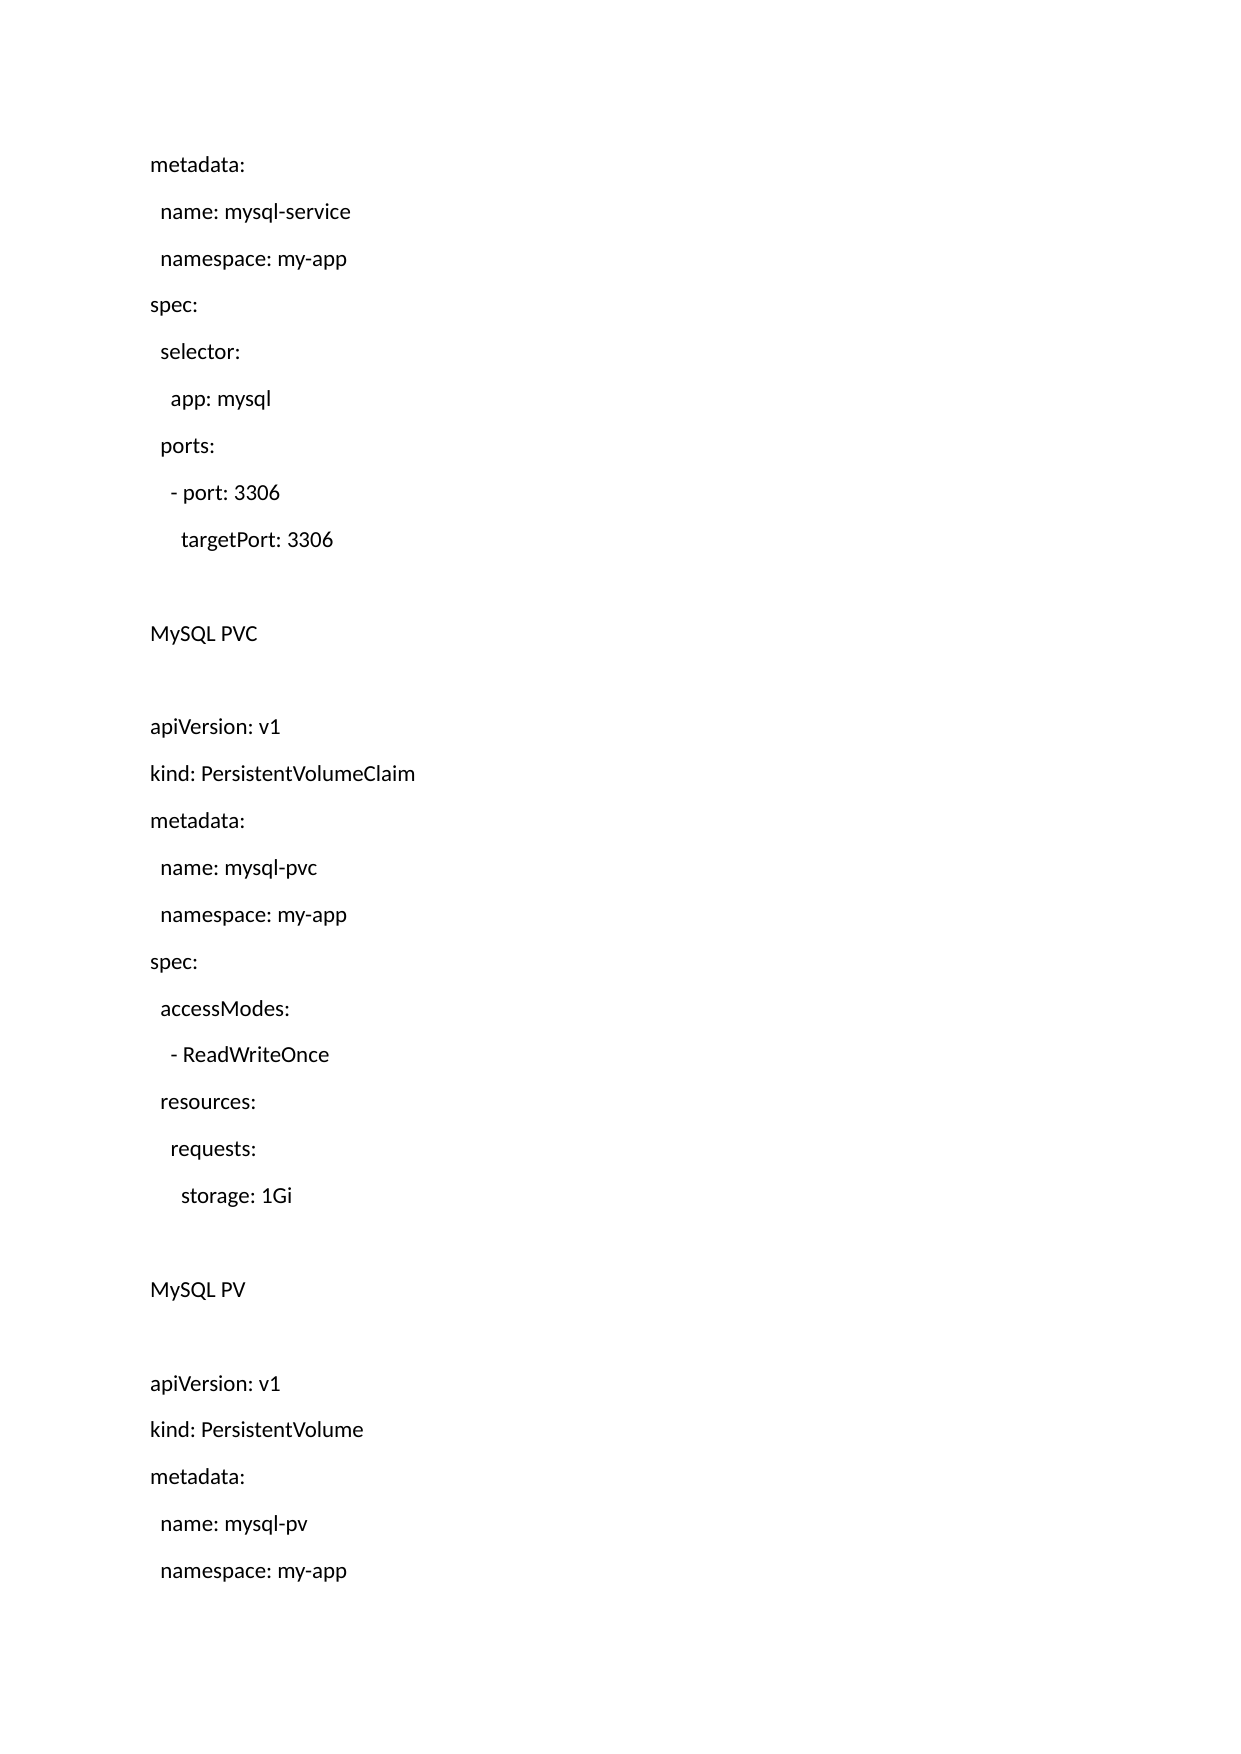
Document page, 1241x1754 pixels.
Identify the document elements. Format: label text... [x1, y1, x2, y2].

text metadata: [150, 1462, 1090, 1491]
text requests: [150, 1134, 1090, 1162]
text MySQL PVC [150, 619, 1090, 647]
text kind: PersistentVolume [150, 1416, 1090, 1444]
text metadata: [150, 806, 1090, 834]
text name: mysql-pvc [150, 853, 1090, 881]
text ports: [150, 431, 1090, 459]
text storage: 1Gi [150, 1181, 1090, 1209]
text namespace: my-app [150, 900, 1090, 928]
text namespace: my-app [150, 1556, 1090, 1584]
text selector: [150, 337, 1090, 366]
text MySQL PV [150, 1275, 1090, 1303]
text apiVersion: v1 [150, 1369, 1090, 1397]
text name: mysql-pv [150, 1509, 1090, 1537]
text name: mysql-service [150, 197, 1090, 225]
text accessModes: [150, 994, 1090, 1022]
text metadata: [150, 150, 1090, 178]
text kind: PersistentVolumeClaim [150, 759, 1090, 787]
text - port: 3306 [150, 478, 1090, 506]
text targetPort: 3306 [150, 525, 1090, 553]
text apiVersion: v1 [150, 712, 1090, 741]
text spec: [150, 947, 1090, 975]
text - ReadWriteOnce [150, 1041, 1090, 1069]
text resources: [150, 1087, 1090, 1116]
text spec: [150, 291, 1090, 319]
text namespace: my-app [150, 244, 1090, 272]
text app: mysql [150, 384, 1090, 412]
